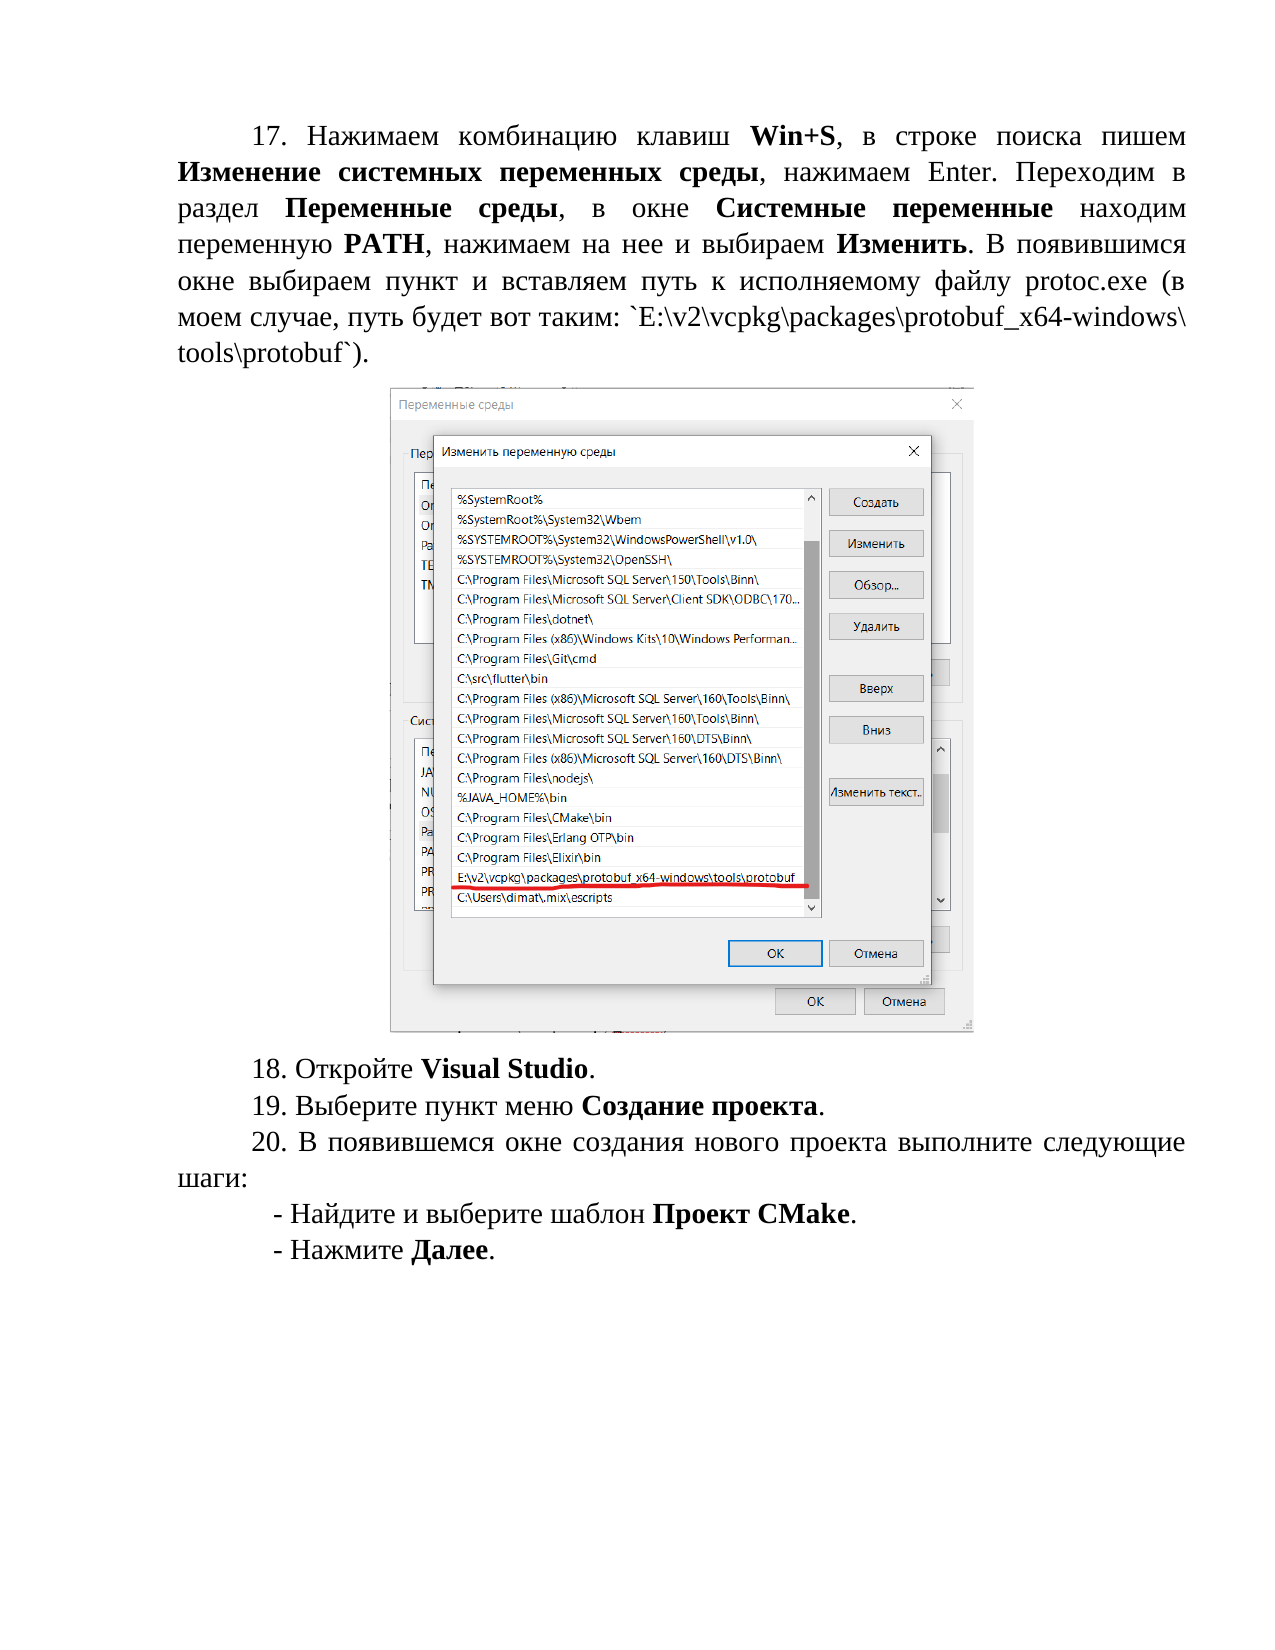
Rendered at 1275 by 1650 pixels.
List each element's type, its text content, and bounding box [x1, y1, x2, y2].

text 17. Нажимаем комбинацию клавиш Win+S, в строке поиска пишем Изменение системных переменных среды, нажимаем Enter. Переходим в раздел Переменные среды, в окне Системные переменные находим переменную PATH, нажимаем на нее и выбираем Изменить. В появившимся окне выбираем пункт и вставляем путь к исполняемому файлу protoc.exe (в моем случае, путь будет вот таким: `E:\v2\vcpkg\packages\protobuf_x64-windows\tools\protobuf`). [177, 118, 1186, 368]
text 20. В появившемся окне создания нового проекта выполните следующие шаги: [177, 1124, 1186, 1194]
text - Найдите и выберите шаблон Проект CMake. [177, 1196, 1186, 1230]
picture [389, 387, 974, 1033]
text 18. Откройте Visual Studio. [177, 1052, 1186, 1085]
text - Нажмите Далее. [177, 1232, 1186, 1266]
text 19. Выберите пункт меню Создание проекта. [177, 1088, 1186, 1121]
